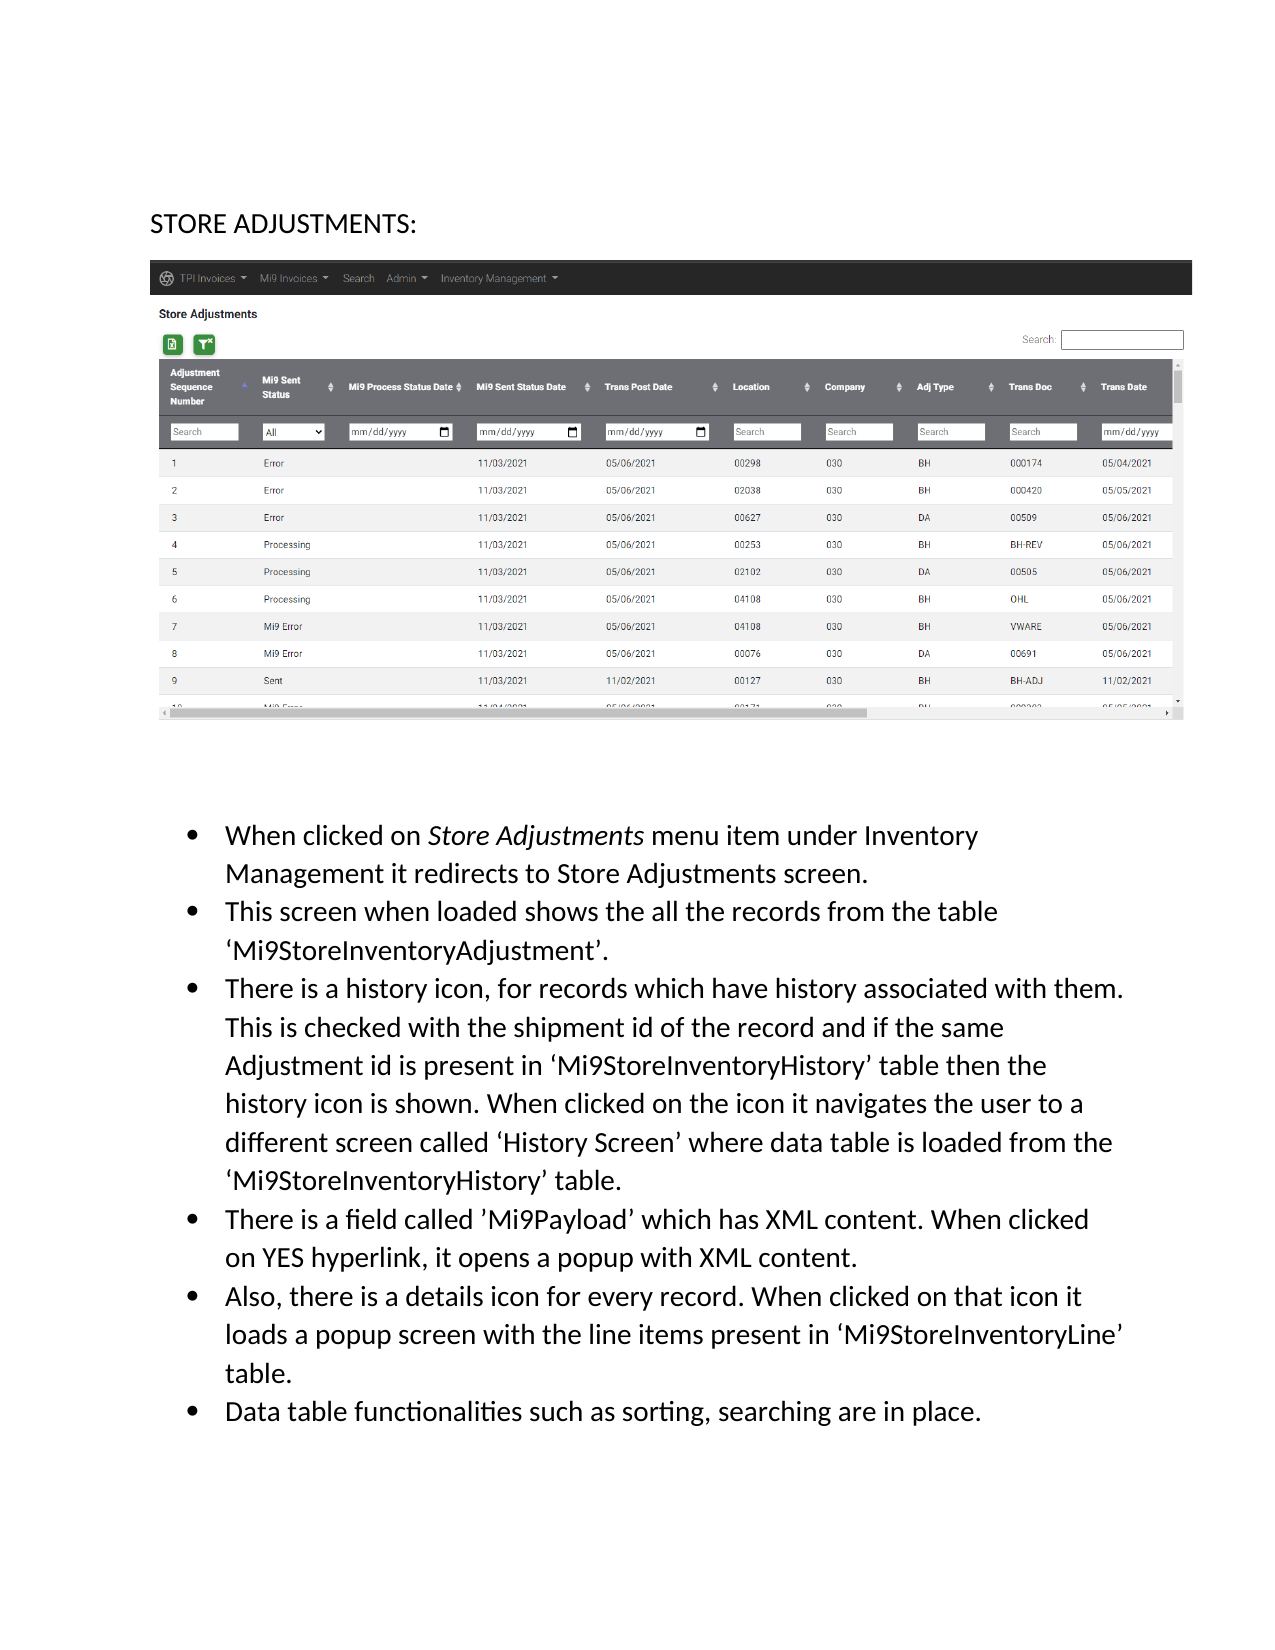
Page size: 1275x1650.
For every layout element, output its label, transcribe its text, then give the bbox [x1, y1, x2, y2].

text STORE ADJUSTMENTS: [150, 205, 1125, 241]
list When clicked on Store Adjustments menu item under Inventory Management it redirects to Store Adjustments screen. [187, 817, 1125, 891]
list Data table functionalities such as sorting, searching are in place. [187, 1393, 1125, 1429]
list There is a field called ’Mi9Payload’ which has XML content. When clicked on YES hyperlink, it opens a popup with XML content. [187, 1201, 1125, 1275]
list Also, there is a details icon for every record. When clicked on that icon it loads a popup screen with the line items present in ‘Mi9StoreInventoryLine’ table. [187, 1278, 1125, 1390]
picture [150, 260, 1193, 798]
list This screen when loaded shows the all the records from the table ‘Mi9StoreInventoryAdjustment’. [187, 893, 1125, 967]
list There is a history icon, for records which have history associated with them. This is checked with the shipment id of the record and if the same Adjustment id is present in ‘Mi9StoreInventoryHistory’ table then the history icon is shown. When clicked on the icon it navigates the user to a different screen called ‘History Screen’ where data table is loaded from the ‘Mi9StoreInventoryHistory’ table. [187, 970, 1125, 1198]
